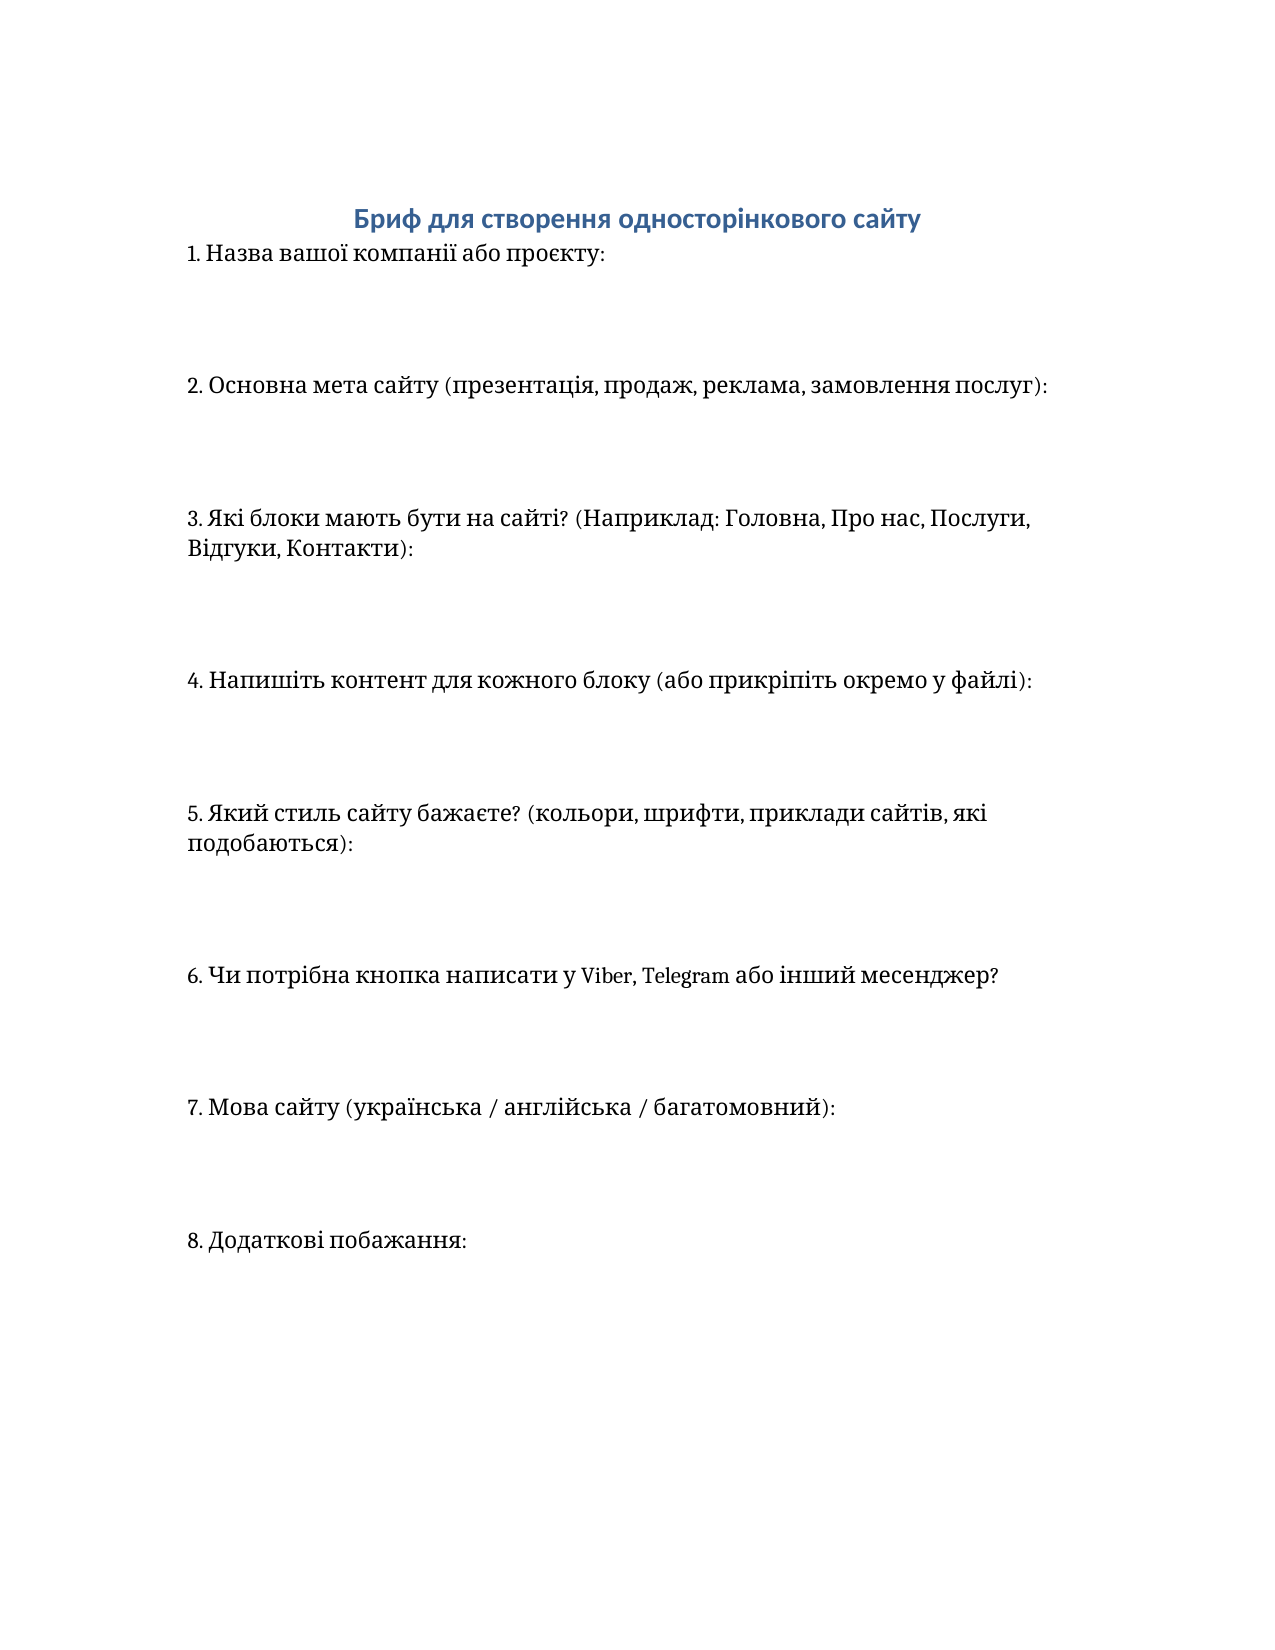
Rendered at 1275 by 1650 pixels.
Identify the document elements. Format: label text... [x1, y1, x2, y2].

text 6. Чи потрібна кнопка написати у Viber, Telegram або інший месенджер? [187, 963, 1087, 989]
text 3. Які блоки мають бути на сайті? (Наприклад: Головна, Про нас, Послуги, Відгуки, Контакти): [187, 506, 1087, 562]
text 1. Назва вашої компанії або проєкту: [187, 241, 1087, 267]
text 4. Напишіть контент для кожного блоку (або прикріпіть окремо у файлі): [187, 668, 1087, 694]
subtitle Бриф для створення односторінкового сайту [187, 200, 1087, 236]
text 7. Мова сайту (українська / англійська / багатомовний): [187, 1095, 1087, 1121]
text 5. Який стиль сайту бажаєте? (кольори, шрифти, приклади сайтів, які подобаються): [187, 800, 1087, 857]
text 2. Основна мета сайту (презентація, продаж, реклама, замовлення послуг): [187, 373, 1087, 399]
text 8. Додаткові побажання: [187, 1227, 1087, 1254]
